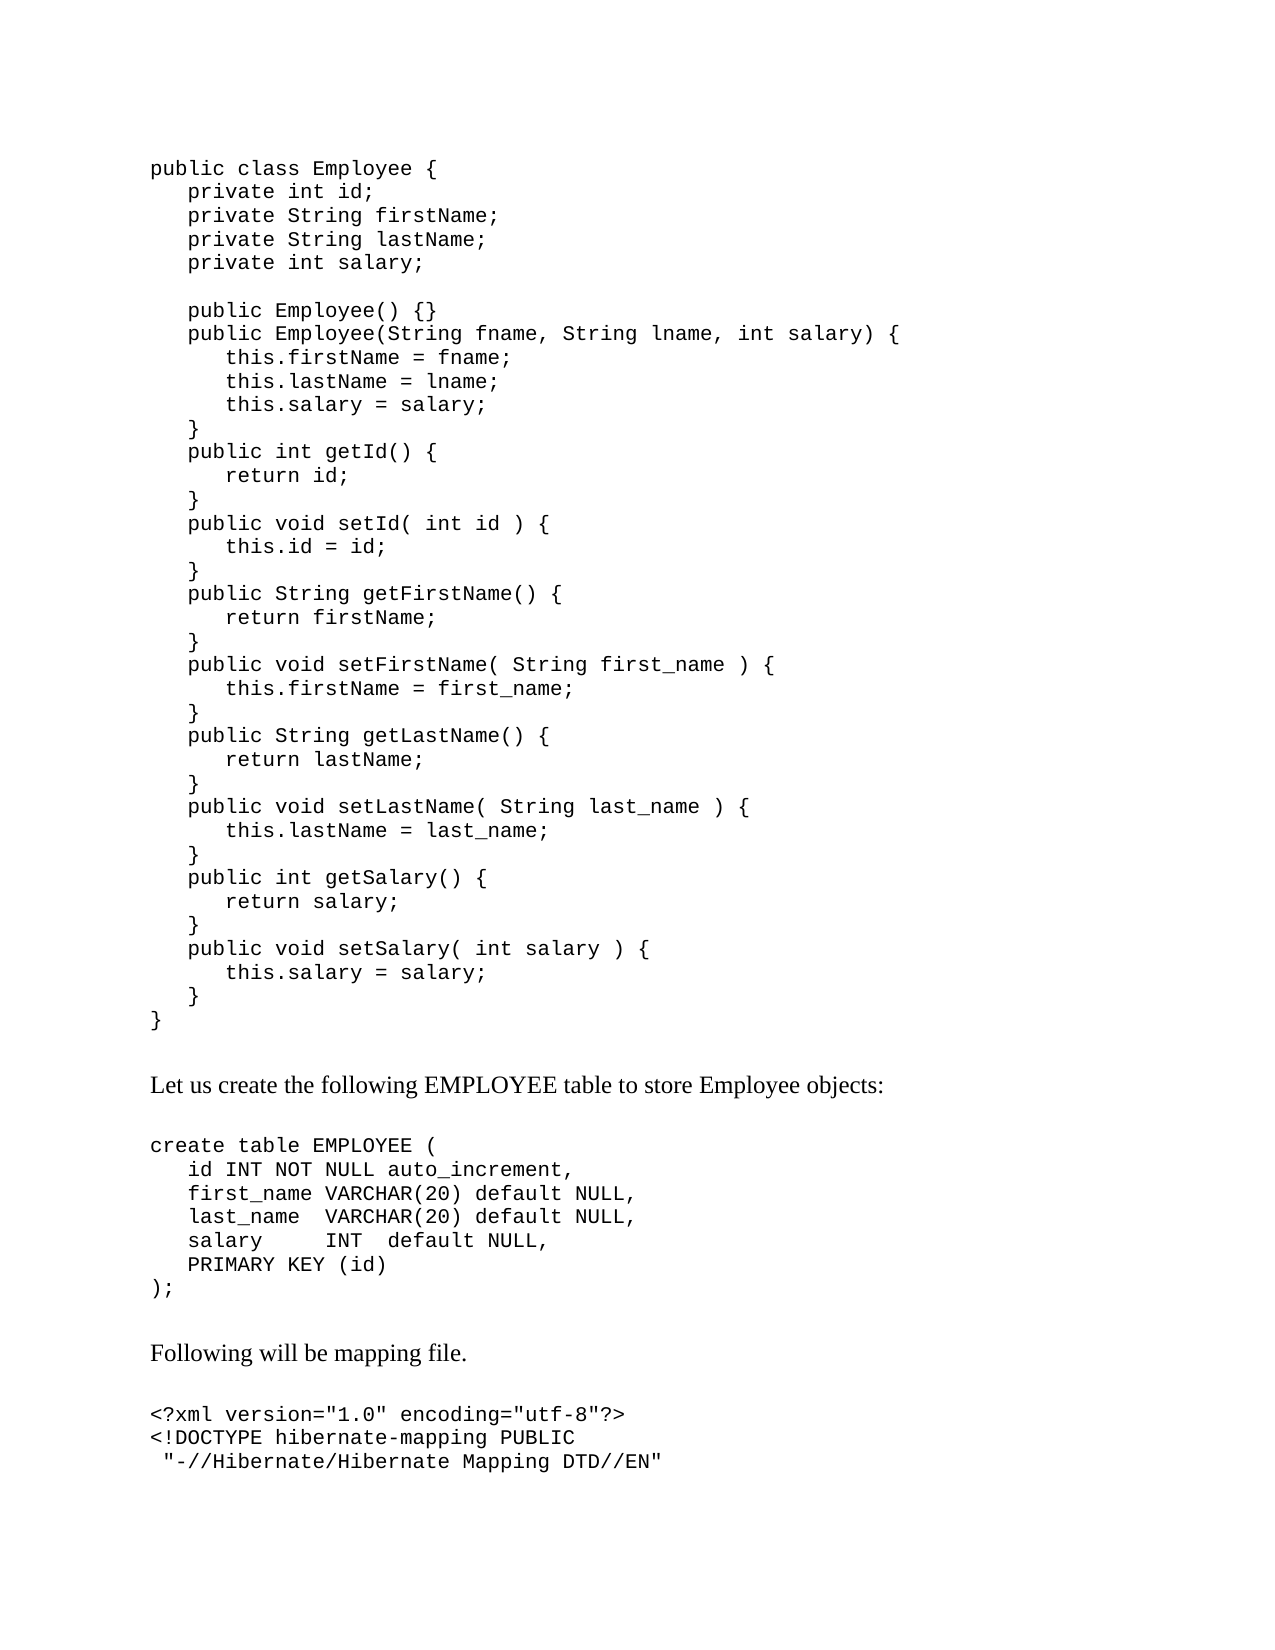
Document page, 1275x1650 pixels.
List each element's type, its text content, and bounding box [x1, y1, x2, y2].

text Let us create the following EMPLOYEE table to store Employee objects: [150, 1070, 1125, 1098]
text Following will be mapping file. [150, 1338, 1125, 1367]
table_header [142, 1396, 1014, 1482]
table_header public class Employee { private int id; private String firstName; private String lastName; private int salary; public Employee() {} public Employee(String fname, String lname, int salary) { this.firstName = fname; this.lastName = lname; this.salary = salary; } public int getId() { return id; } public void setId( int id ) { this.id = id; } public String getFirstName() { return firstName; } public void setFirstName( String first_name ) { this.firstName = first_name; } public String getLastName() { return lastName; } public void setLastName( String last_name ) { this.lastName = last_name; } public int getSalary() { return salary; } public void setSalary( int salary ) { this.salary = salary; } } [142, 150, 914, 1041]
table_header create table EMPLOYEE ( id INT NOT NULL auto_increment, first_name VARCHAR(20) default NULL, last_name VARCHAR(20) default NULL, salary INT default NULL, PRIMARY KEY (id) ); [142, 1128, 652, 1309]
